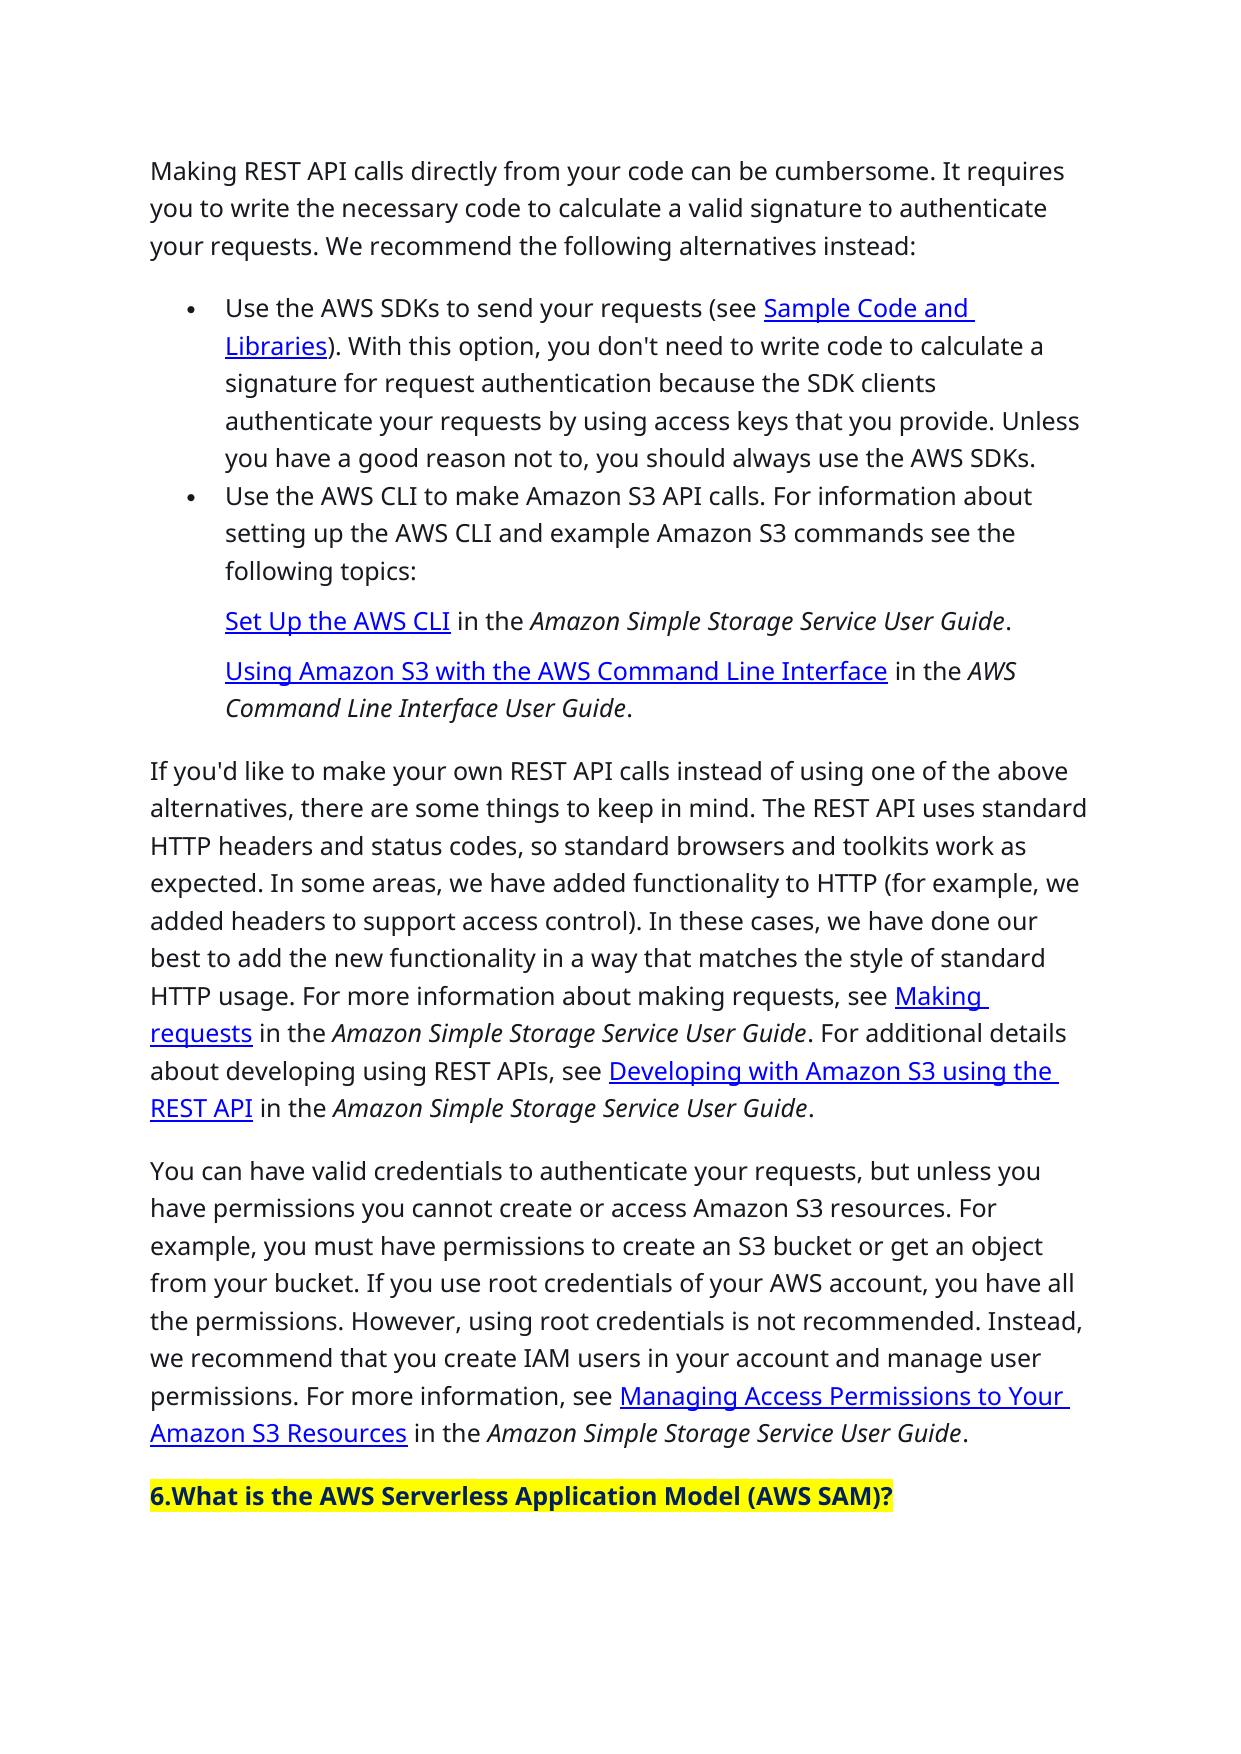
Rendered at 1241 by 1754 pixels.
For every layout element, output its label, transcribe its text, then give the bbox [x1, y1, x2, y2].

text Making REST API calls directly from your code can be cumbersome. It requires you to write the necessary code to calculate a valid signature to authenticate your requests. We recommend the following alternatives instead: [150, 150, 1090, 262]
list Use the AWS SDKs to send your requests (see Sample Code and Libraries). With this option, you don't need to write code to calculate a signature for request authentication because the SDK clients authenticate your requests by using access keys that you provide. Unless you have a good reason not to, you should always use the AWS SDKs. [187, 287, 1090, 475]
text You can have valid credentials to authenticate your requests, but unless you have permissions you cannot create or access Amazon S3 resources. For example, you must have permissions to create an S3 bucket or get an object from your bucket. If you use root credentials of your AWS account, you have all the permissions. However, using root credentials is not recommended. Instead, we recommend that you create IAM users in your account and manage user permissions. For more information, see Managing Access Permissions to Your Amazon S3 Resources in the Amazon Simple Storage Service User Guide. [150, 1150, 1090, 1450]
text Using Amazon S3 with the AWS Command Line Interface in the AWS Command Line Interface User Guide. [225, 650, 1090, 725]
text If you'd like to make your own REST API calls instead of using one of the above alternatives, there are some things to keep in mind. The REST API uses standard HTTP headers and status codes, so standard browsers and toolkits work as expected. In some areas, we have added functionality to HTTP (for example, we added headers to support access control). In these cases, we have done our best to add the new functionality in a way that matches the style of standard HTTP usage. For more information about making requests, see Making requests in the Amazon Simple Storage Service User Guide. For additional details about developing using REST APIs, see Developing with Amazon S3 using the REST API in the Amazon Simple Storage Service User Guide. [150, 750, 1090, 1125]
text 6.What is the AWS Serverless Application Model (AWS SAM)? [150, 1475, 1090, 1512]
list Use the AWS CLI to make Amazon S3 API calls. For information about setting up the AWS CLI and example Amazon S3 commands see the following topics: [187, 475, 1090, 587]
text Set Up the AWS CLI in the Amazon Simple Storage Service User Guide. [225, 600, 1090, 637]
